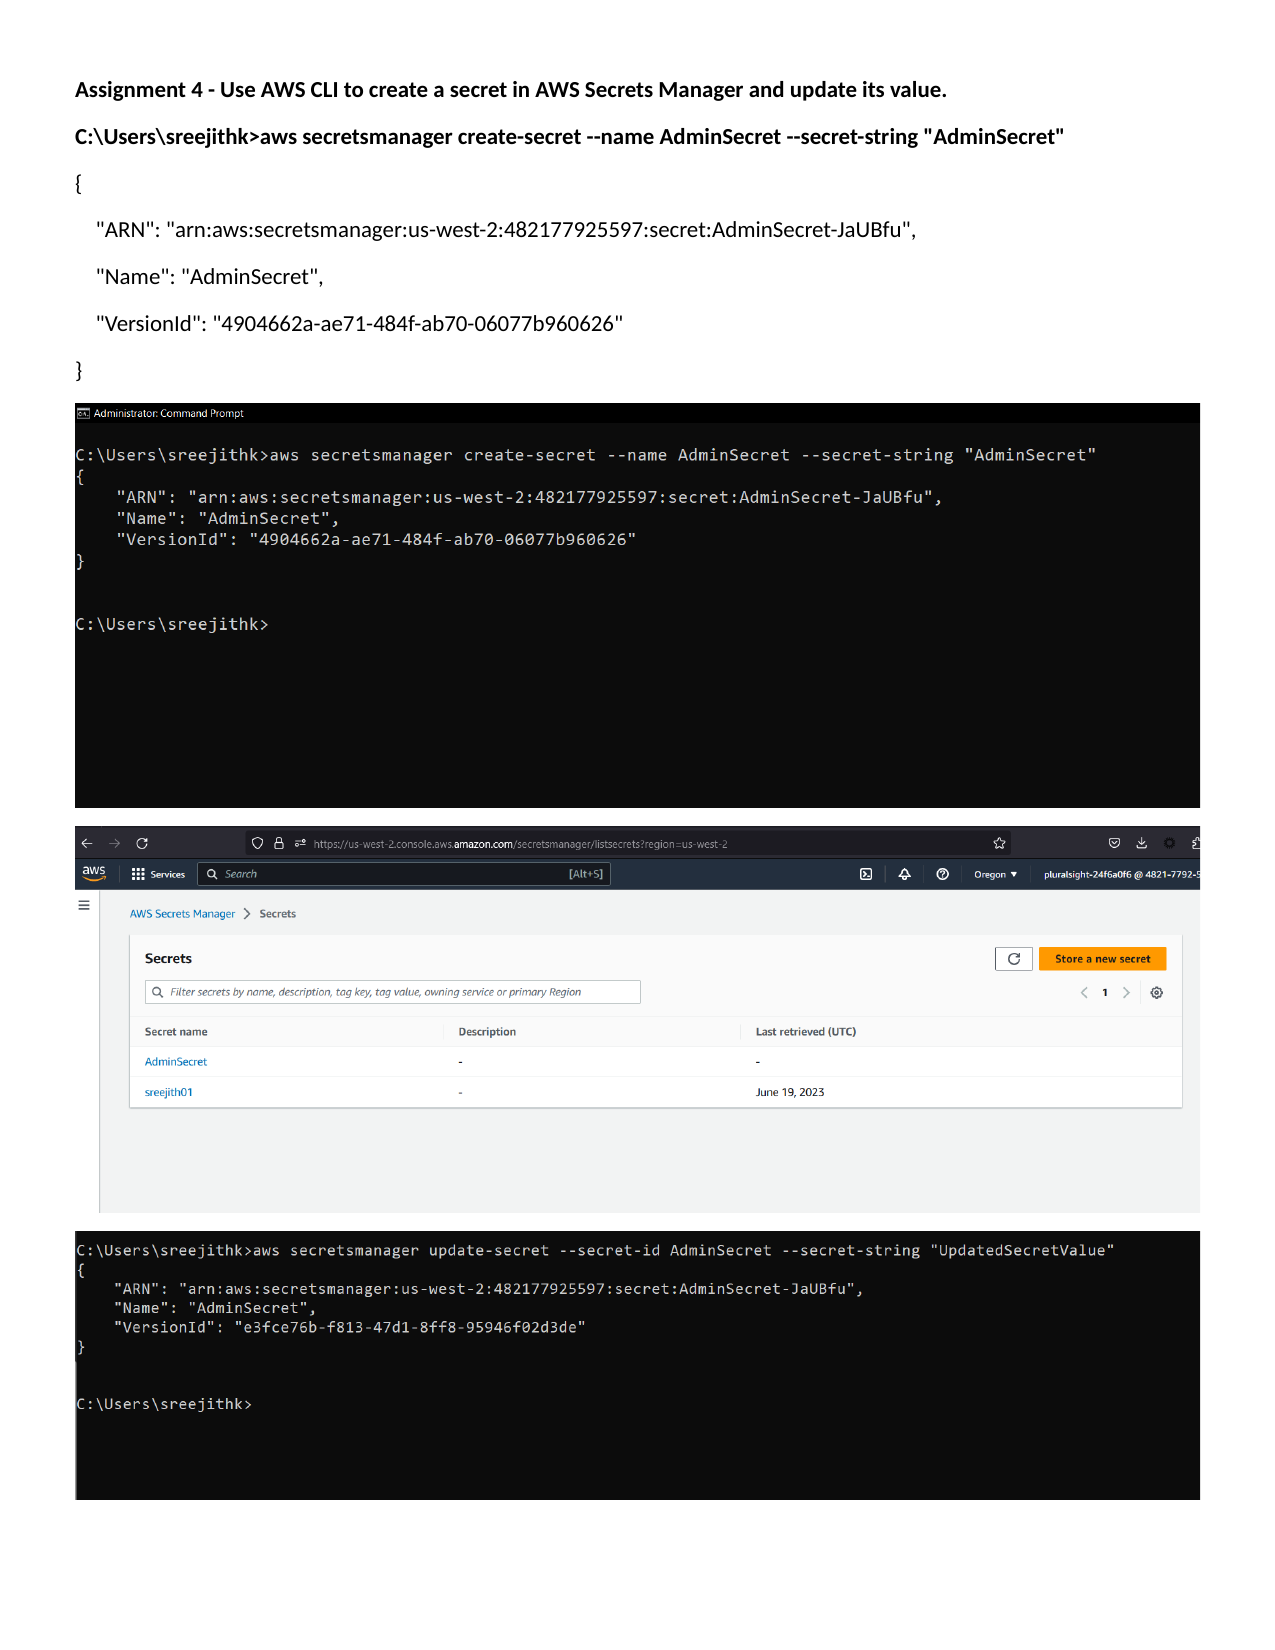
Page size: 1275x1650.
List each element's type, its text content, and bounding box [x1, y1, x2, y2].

text } [75, 356, 1200, 384]
text C:\Users\sreejithk>aws secretsmanager create-secret --name AdminSecret --secret-string "AdminSecret" [75, 122, 1200, 150]
picture [75, 826, 1200, 1213]
picture [75, 403, 1200, 808]
text "VersionId": "4904662a-ae71-484f-ab70-06077b960626" [75, 309, 1200, 337]
text "ARN": "arn:aws:secretsmanager:us-west-2:482177925597:secret:AdminSecret-JaUBfu", [75, 216, 1200, 244]
text { [75, 169, 1200, 197]
text "Name": "AdminSecret", [75, 262, 1200, 291]
picture [75, 1231, 1200, 1500]
text Assignment 4 - Use AWS CLI to create a secret in AWS Secrets Manager and update its value. [75, 75, 1200, 103]
